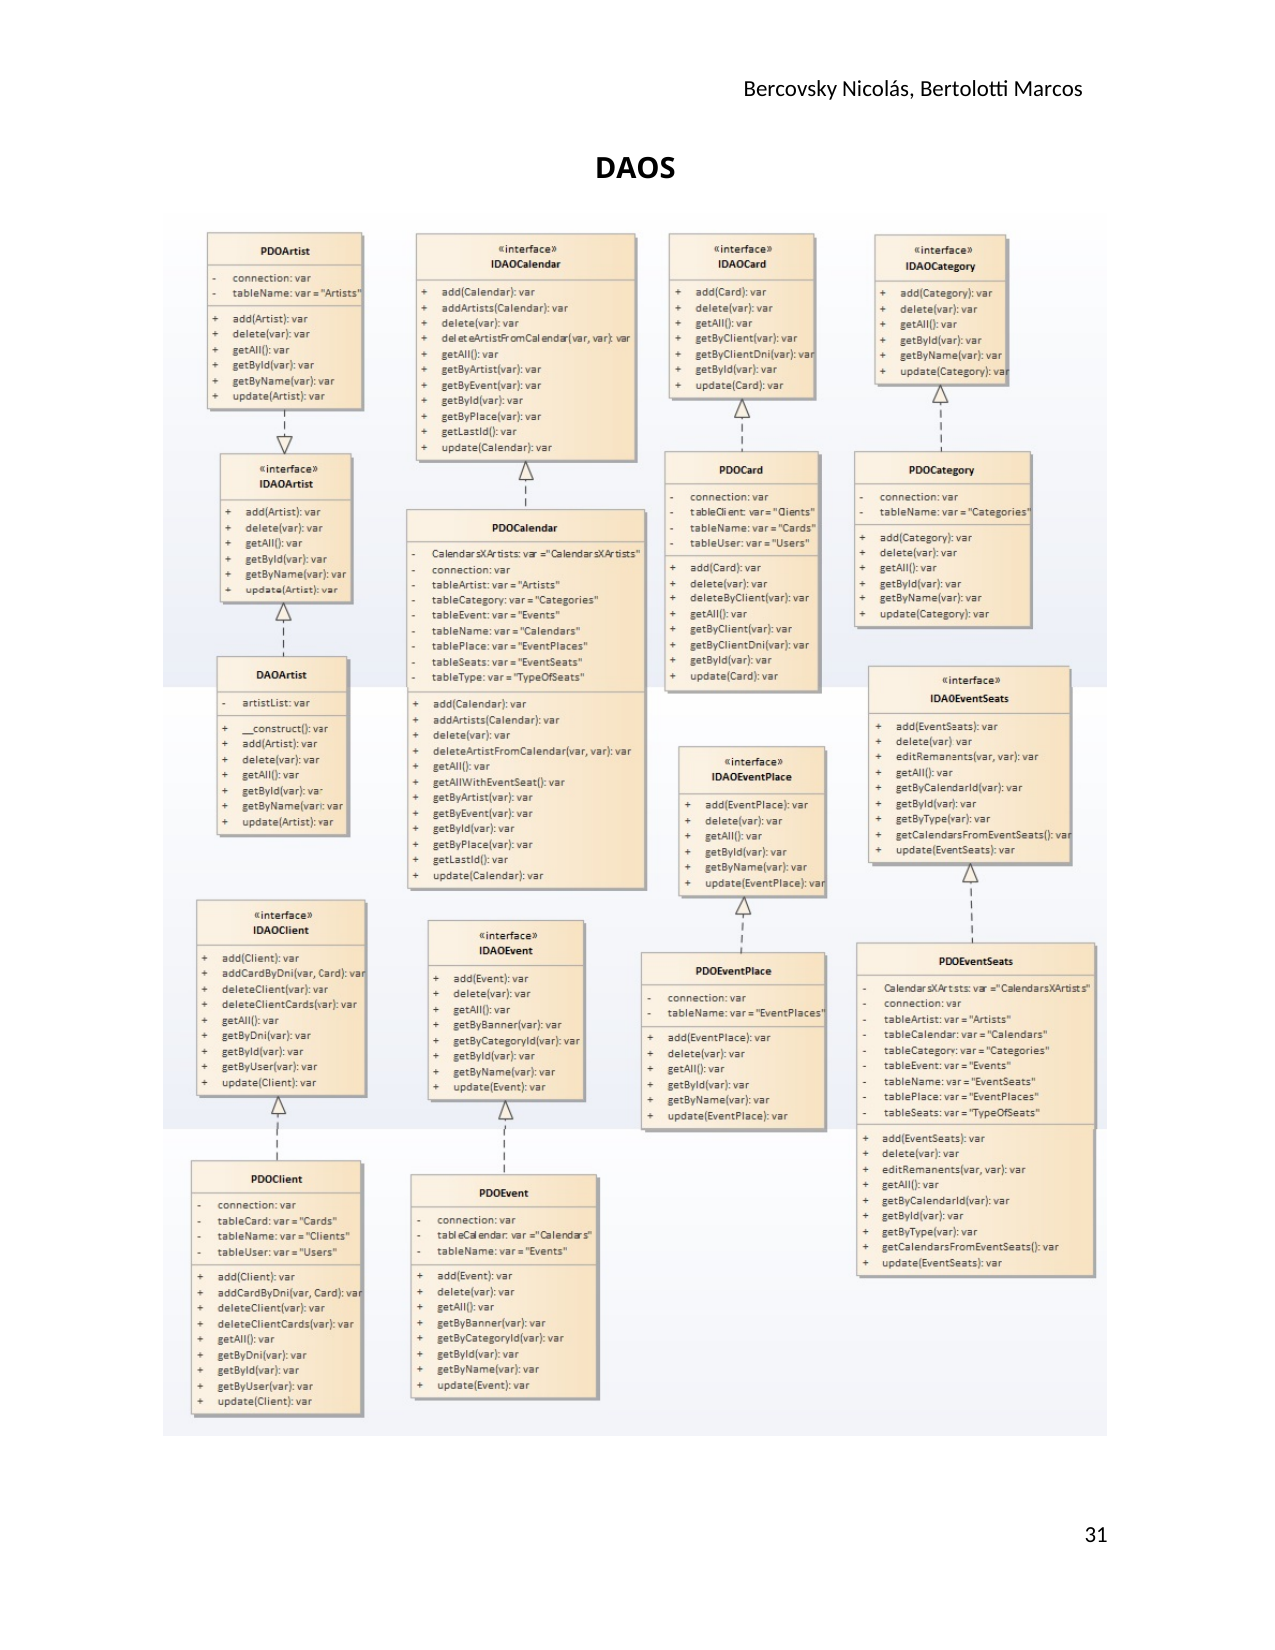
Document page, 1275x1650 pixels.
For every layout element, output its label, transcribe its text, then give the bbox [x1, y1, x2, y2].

picture [163, 213, 1107, 1436]
text DAOS [162, 148, 1107, 187]
